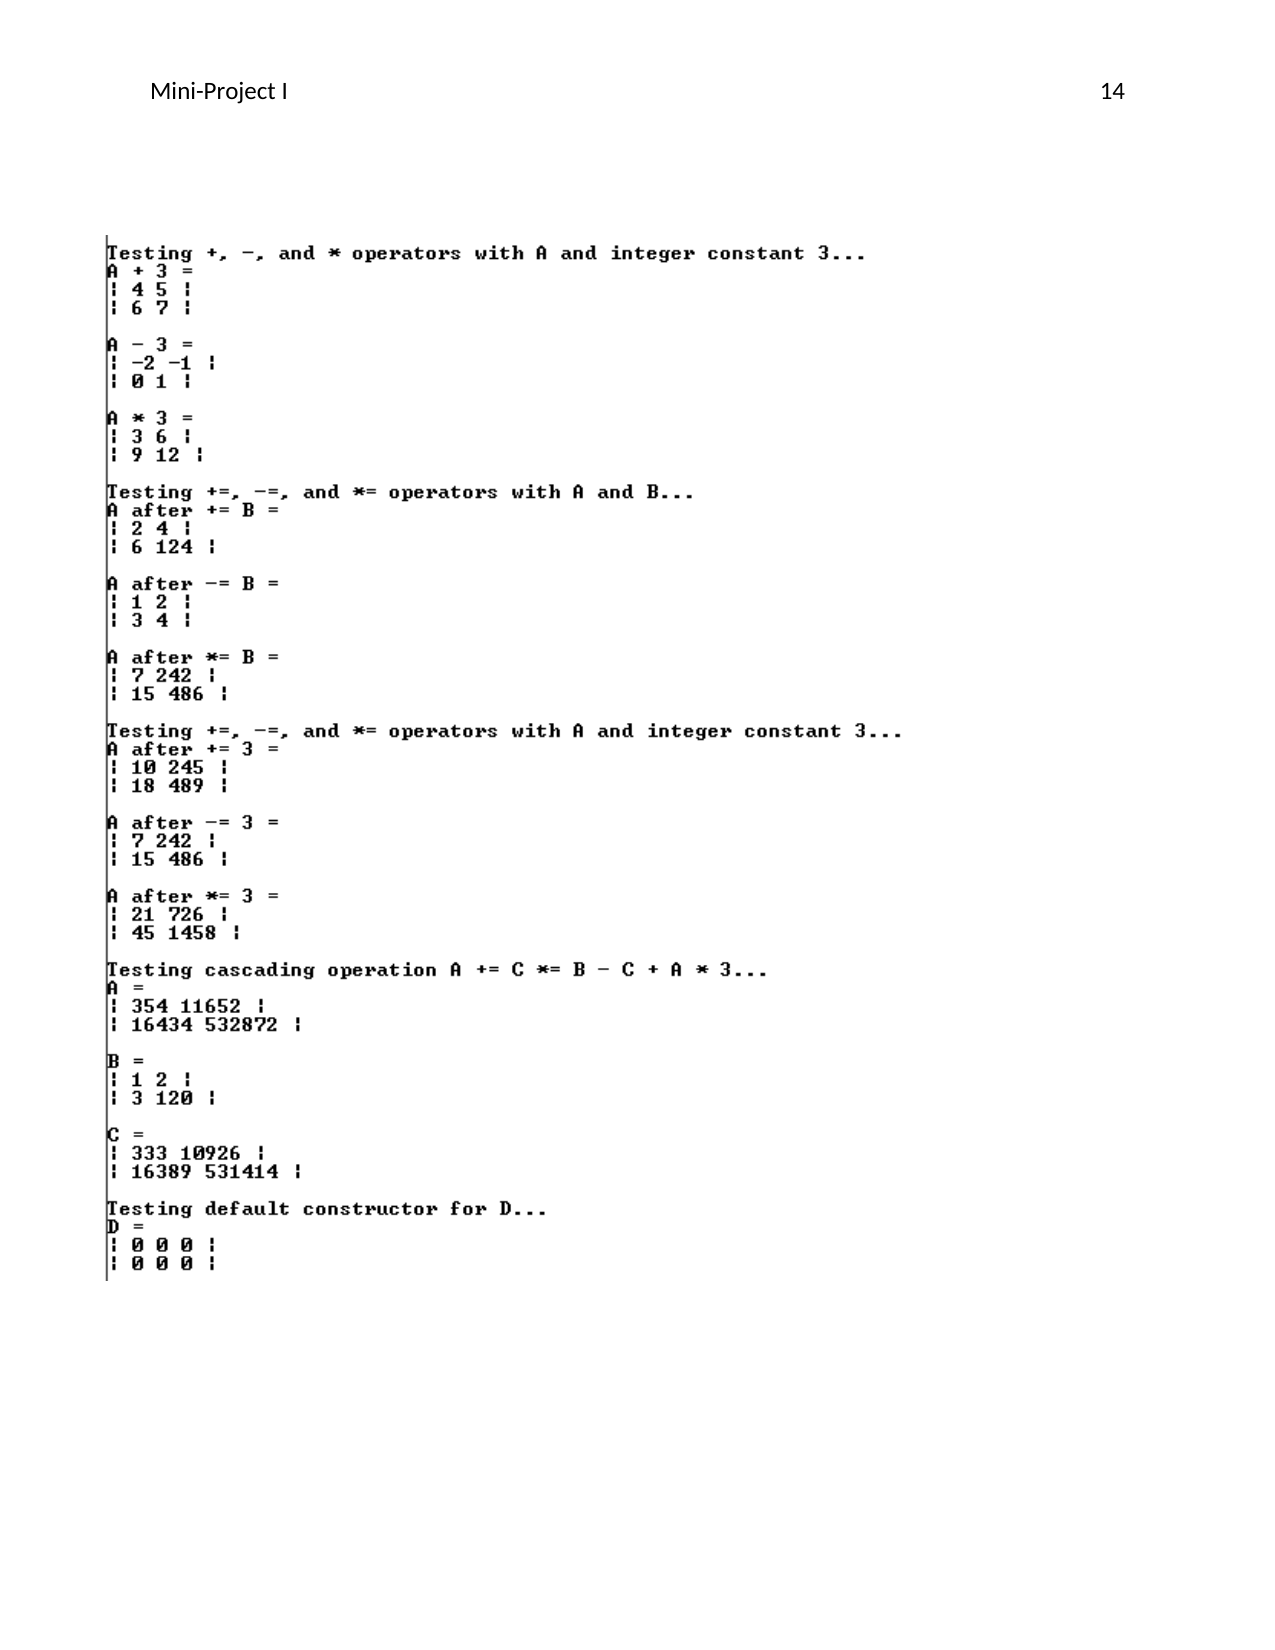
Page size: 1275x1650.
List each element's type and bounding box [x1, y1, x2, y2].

picture [105, 235, 1081, 1281]
